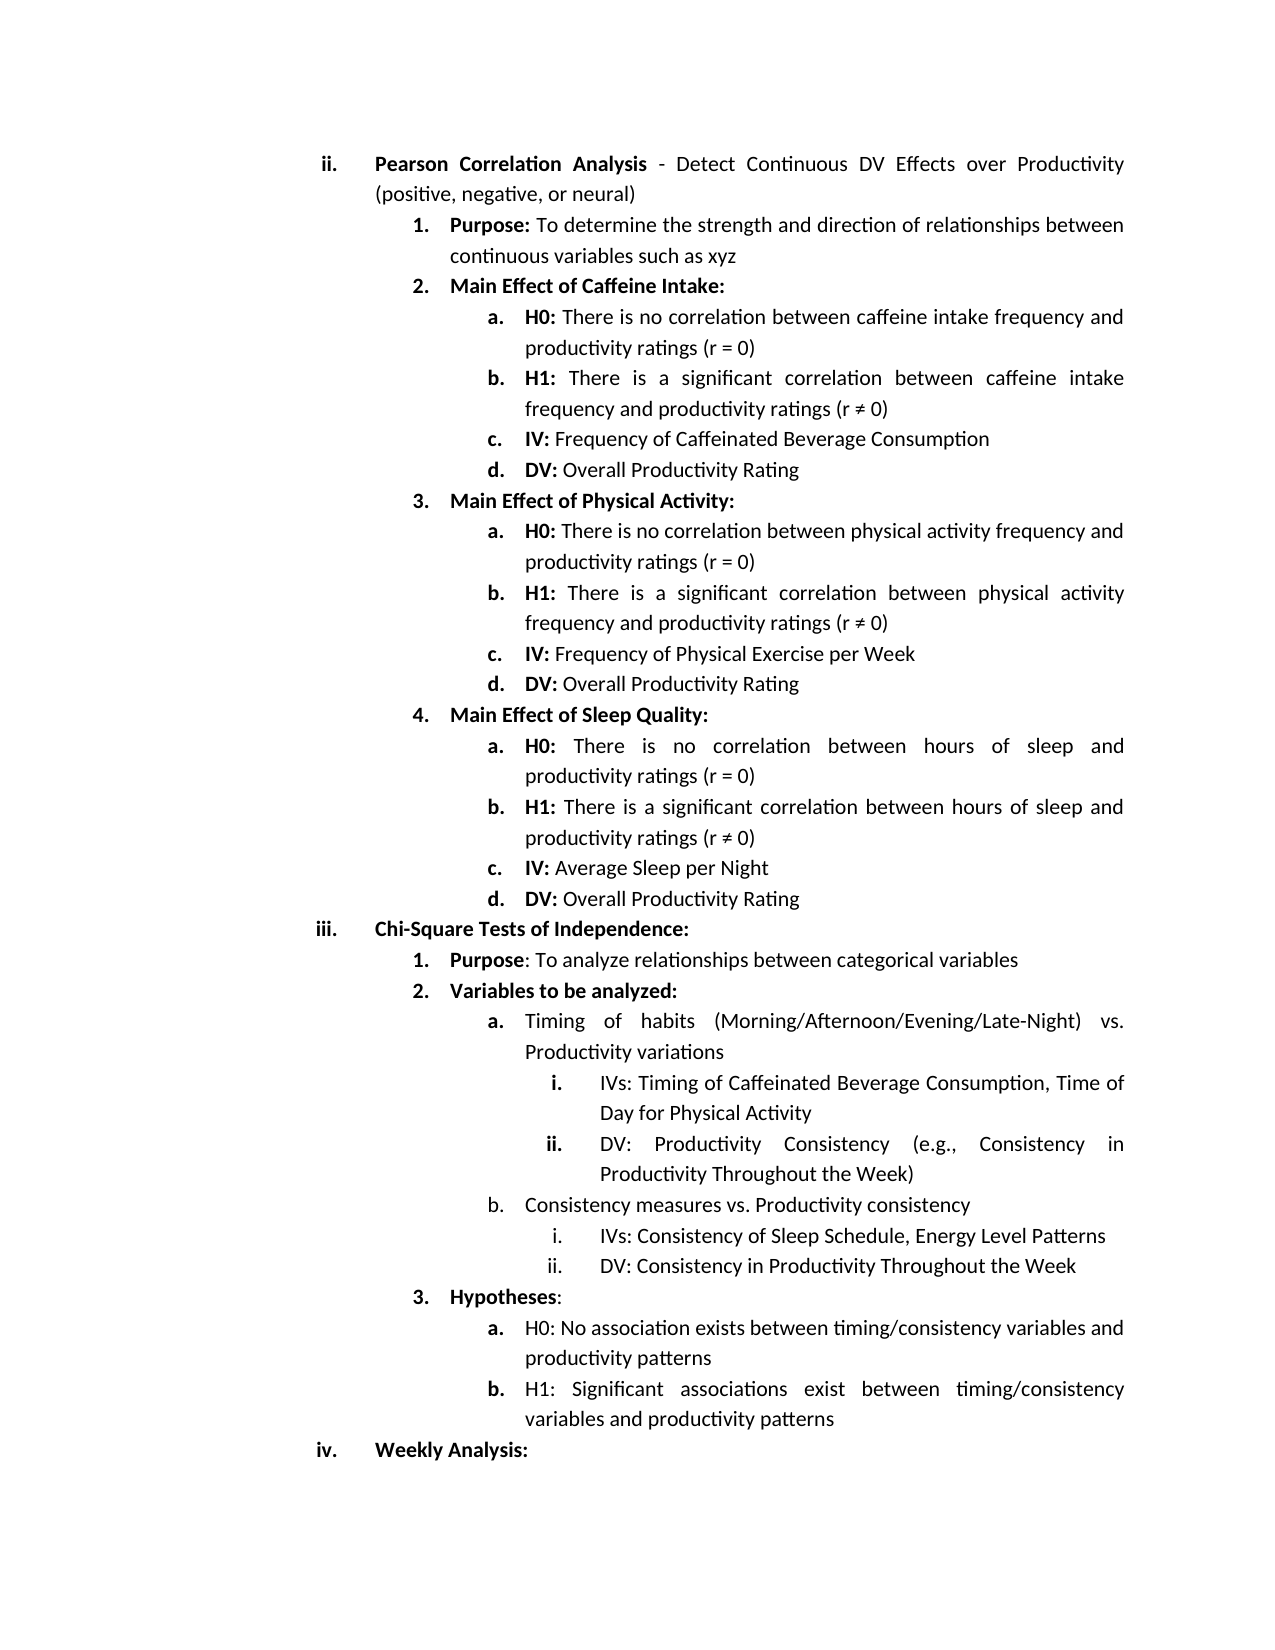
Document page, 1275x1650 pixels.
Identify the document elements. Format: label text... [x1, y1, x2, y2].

list H1: There is a significant correlation between hours of sleep and productivity ratings (r ≠ 0) [487, 793, 1125, 850]
list H1: Significant associations exist between timing/consistency variables and productivity patterns [487, 1375, 1125, 1432]
list H0: There is no correlation between physical activity frequency and productivity ratings (r = 0) [487, 517, 1125, 575]
list IV: Frequency of Caffeinated Beverage Consumption [487, 426, 1125, 452]
list Main Effect of Sleep Quality: [412, 701, 1125, 728]
list DV: Overall Productivity Rating [487, 885, 1125, 912]
list DV: Productivity Consistency (e.g., Consistency in Productivity Throughout the Week) [562, 1130, 1125, 1187]
list Purpose: To determine the strength and direction of relationships between continuous variables such as xyz [412, 211, 1125, 268]
list IVs: Consistency of Sleep Schedule, Energy Level Patterns [562, 1222, 1125, 1248]
list DV: Overall Productivity Rating [487, 671, 1125, 697]
list Purpose: To analyze relationships between categorical variables [412, 946, 1125, 973]
list DV: Consistency in Productivity Throughout the Week [562, 1252, 1125, 1279]
list Pearson Correlation Analysis - Detect Continuous DV Effects over Productivity (positive, negative, or neural) [337, 150, 1125, 207]
list Timing of habits (Morning/Afternoon/Evening/Late-Night) vs. Productivity variations [487, 1007, 1125, 1065]
list H1: There is a significant correlation between caffeine intake frequency and productivity ratings (r ≠ 0) [487, 364, 1125, 422]
list IV: Frequency of Physical Exercise per Week [487, 640, 1125, 667]
list Chi-Square Tests of Independence: [337, 916, 1125, 942]
list DV: Overall Productivity Rating [487, 456, 1125, 483]
list Hypotheses: [412, 1283, 1125, 1310]
list Variables to be analyzed: [412, 977, 1125, 1003]
list Main Effect of Physical Activity: [412, 487, 1125, 513]
list IVs: Timing of Caffeinated Beverage Consumption, Time of Day for Physical Activity [562, 1069, 1125, 1126]
list Main Effect of Caffeine Intake: [412, 272, 1125, 299]
list IV: Average Sleep per Night [487, 854, 1125, 881]
list H1: There is a significant correlation between physical activity frequency and productivity ratings (r ≠ 0) [487, 579, 1125, 636]
list H0: There is no correlation between hours of sleep and productivity ratings (r = 0) [487, 732, 1125, 789]
list H0: No association exists between timing/consistency variables and productivity patterns [487, 1314, 1125, 1371]
list Weekly Analysis: [337, 1436, 1125, 1463]
list H0: There is no correlation between caffeine intake frequency and productivity ratings (r = 0) [487, 303, 1125, 360]
list Consistency measures vs. Productivity consistency [487, 1191, 1125, 1218]
